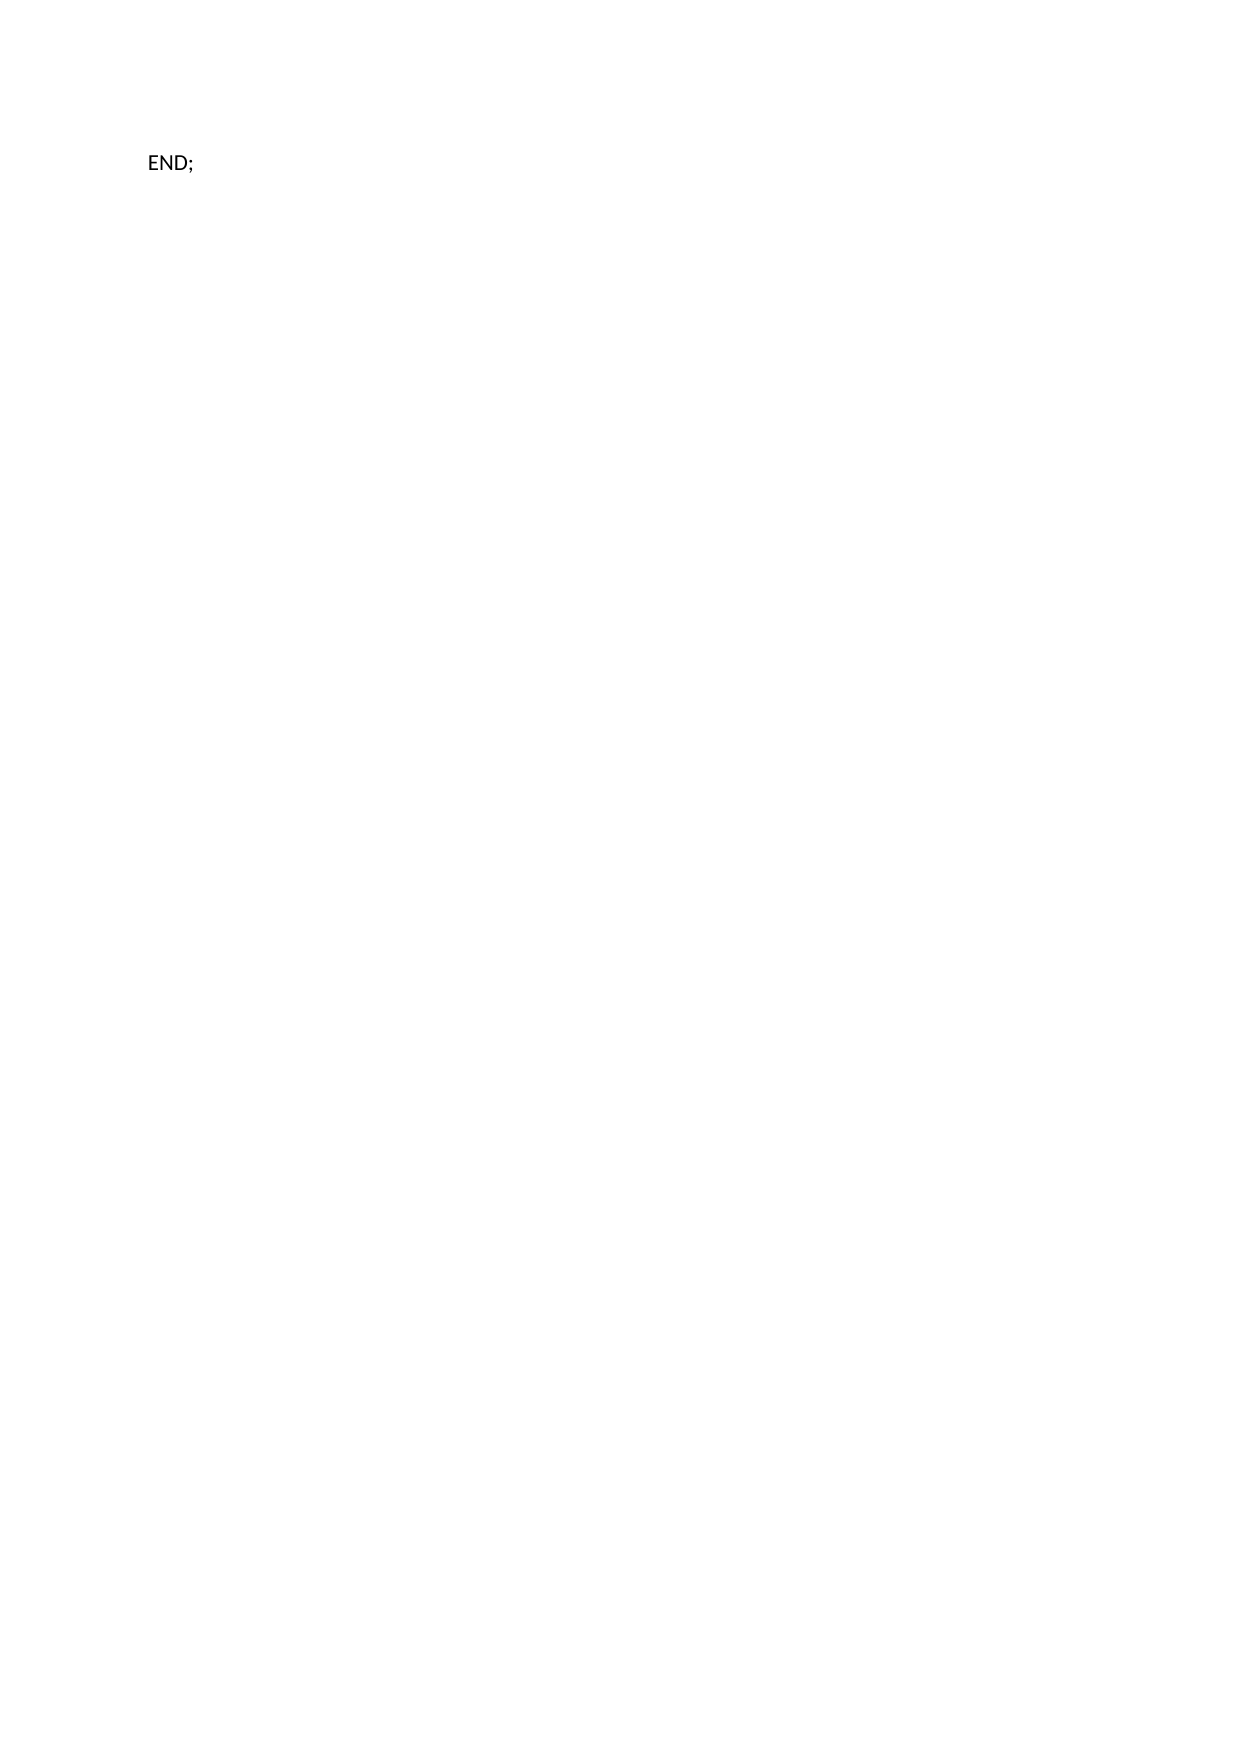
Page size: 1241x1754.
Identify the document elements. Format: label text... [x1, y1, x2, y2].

text END; [148, 148, 1093, 176]
